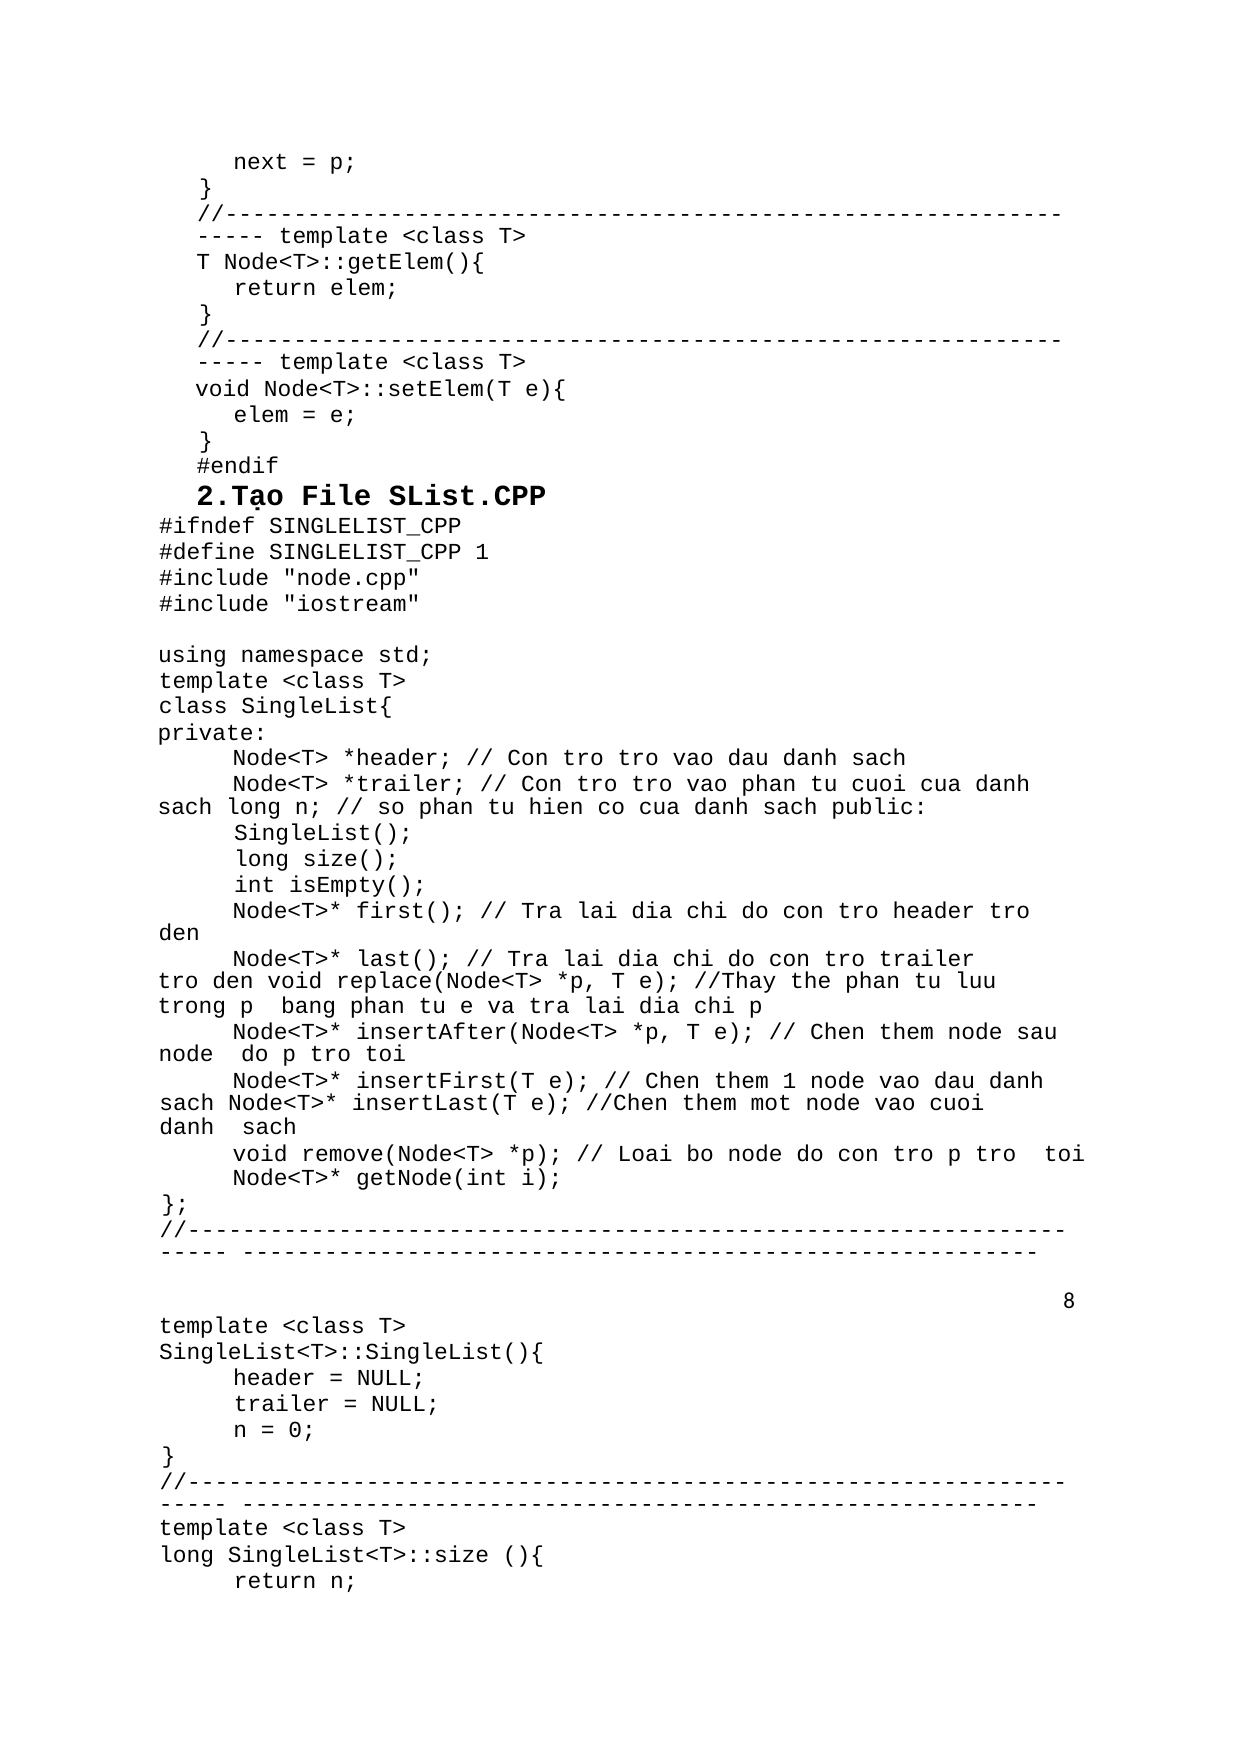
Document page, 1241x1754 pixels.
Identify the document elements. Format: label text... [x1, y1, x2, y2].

text #include "node.cpp" [159, 566, 1090, 592]
text 2.Tạo File SList.CPP [196, 481, 1090, 514]
text } [199, 176, 1090, 202]
text #include "iostream" [159, 592, 1090, 618]
text template <class T> [158, 669, 1090, 695]
text Node<T> *trailer; // Con tro tro vao phan tu cuoi cua danh sach long n; // so phan tu hien co cua danh sach public: [157, 773, 1036, 821]
text return n; [234, 1569, 1090, 1595]
text } [199, 429, 1090, 455]
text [158, 1470, 1071, 1543]
text #endif [196, 455, 1090, 481]
text header = NULL; [233, 1367, 1090, 1392]
text long size(); [234, 847, 1090, 873]
text Node<T>* first(); // Tra lai dia chi do con tro header tro den [158, 899, 1033, 947]
text Node<T>* insertAfter(Node<T> *p, T e); // Chen them node sau node do p tro toi [158, 1021, 1077, 1069]
text private: [157, 721, 1090, 747]
text return elem; [234, 276, 1090, 302]
text void Node<T>::setElem(T e){ [195, 377, 1090, 403]
text trailer = NULL; [233, 1392, 1090, 1418]
text Node<T> *header; // Con tro tro vao dau danh sach [232, 747, 1090, 773]
text using namespace std; [158, 643, 1090, 669]
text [196, 202, 1067, 250]
text template <class T> [158, 1315, 1090, 1341]
text SingleList(); [234, 821, 1090, 847]
text #define SINGLELIST_CPP 1 [159, 540, 1090, 566]
text SingleList<T>::SingleList(){ [159, 1341, 1090, 1367]
text } [199, 302, 1090, 328]
text Node<T>* last(); // Tra lai dia chi do con tro trailer tro den void replace(Node<T> *p, T e); //Thay the phan tu luu trong p bang phan tu e va tra lai dia chi p [157, 948, 1022, 1020]
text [196, 328, 1067, 377]
text //--------------------------------------------------------------------- ---------------------------------------------------------- [159, 1218, 1071, 1266]
text void remove(Node<T> *p); // Loai bo node do con tro p tro toi [158, 1142, 1087, 1166]
text int isEmpty(); [234, 873, 1090, 899]
text long SingleList<T>::size (){ [159, 1543, 1090, 1569]
text Node<T>* insertFirst(T e); // Chen them 1 node vao dau danh sach Node<T>* insertLast(T e); //Chen them mot node vao cuoi danh sach [159, 1069, 1050, 1142]
text 8 [150, 1287, 1075, 1315]
text T Node<T>::getElem(){ [196, 251, 1090, 276]
text next = p; [233, 150, 1090, 176]
text } [161, 1444, 1090, 1470]
text class SingleList{ [159, 695, 1090, 721]
text #ifndef SINGLELIST_CPP [159, 514, 1090, 540]
text elem = e; [233, 403, 1090, 429]
text }; [161, 1192, 1090, 1218]
text Node<T>* getNode(int i); [232, 1166, 1090, 1192]
text n = 0; [233, 1418, 1090, 1444]
